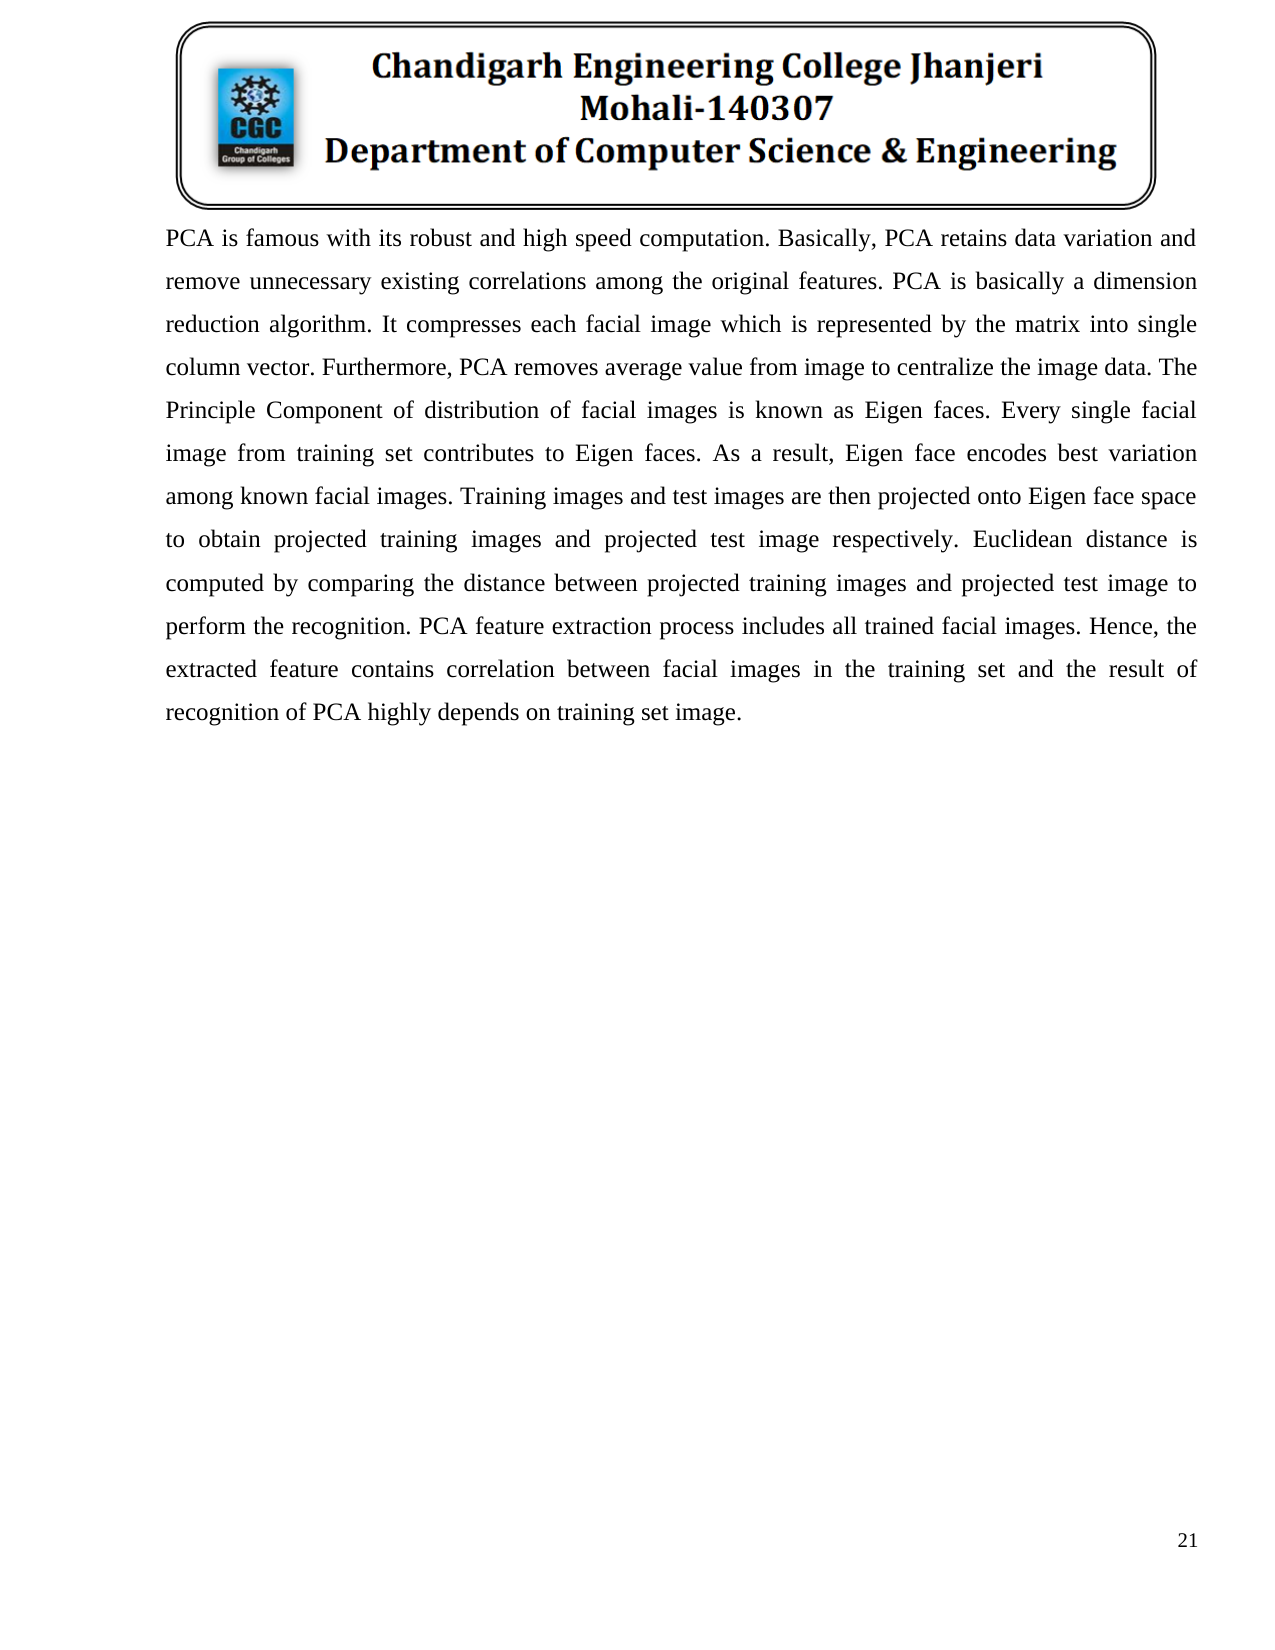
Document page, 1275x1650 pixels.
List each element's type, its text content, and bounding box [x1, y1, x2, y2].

text PCA is famous with its robust and high speed computation. Basically, PCA retains data variation and remove unnecessary existing correlations among the original features. PCA is basically a dimension reduction algorithm. It compresses each facial image which is represented by the matrix into single column vector. Furthermore, PCA removes average value from image to centralize the image data. The Principle Component of distribution of facial images is known as Eigen faces. Every single facial image from training set contributes to Eigen faces. As a result, Eigen face encodes best variation among known facial images. Training images and test images are then projected onto Eigen face space to obtain projected training images and projected test image respectively. Euclidean distance is computed by comparing the distance between projected training images and projected test image to perform the recognition. PCA feature extraction process includes all trained facial images. Hence, the extracted feature contains correlation between facial images in the training set and the result of recognition of PCA highly depends on training set image. [165, 223, 1198, 726]
picture [165, 11, 1167, 223]
